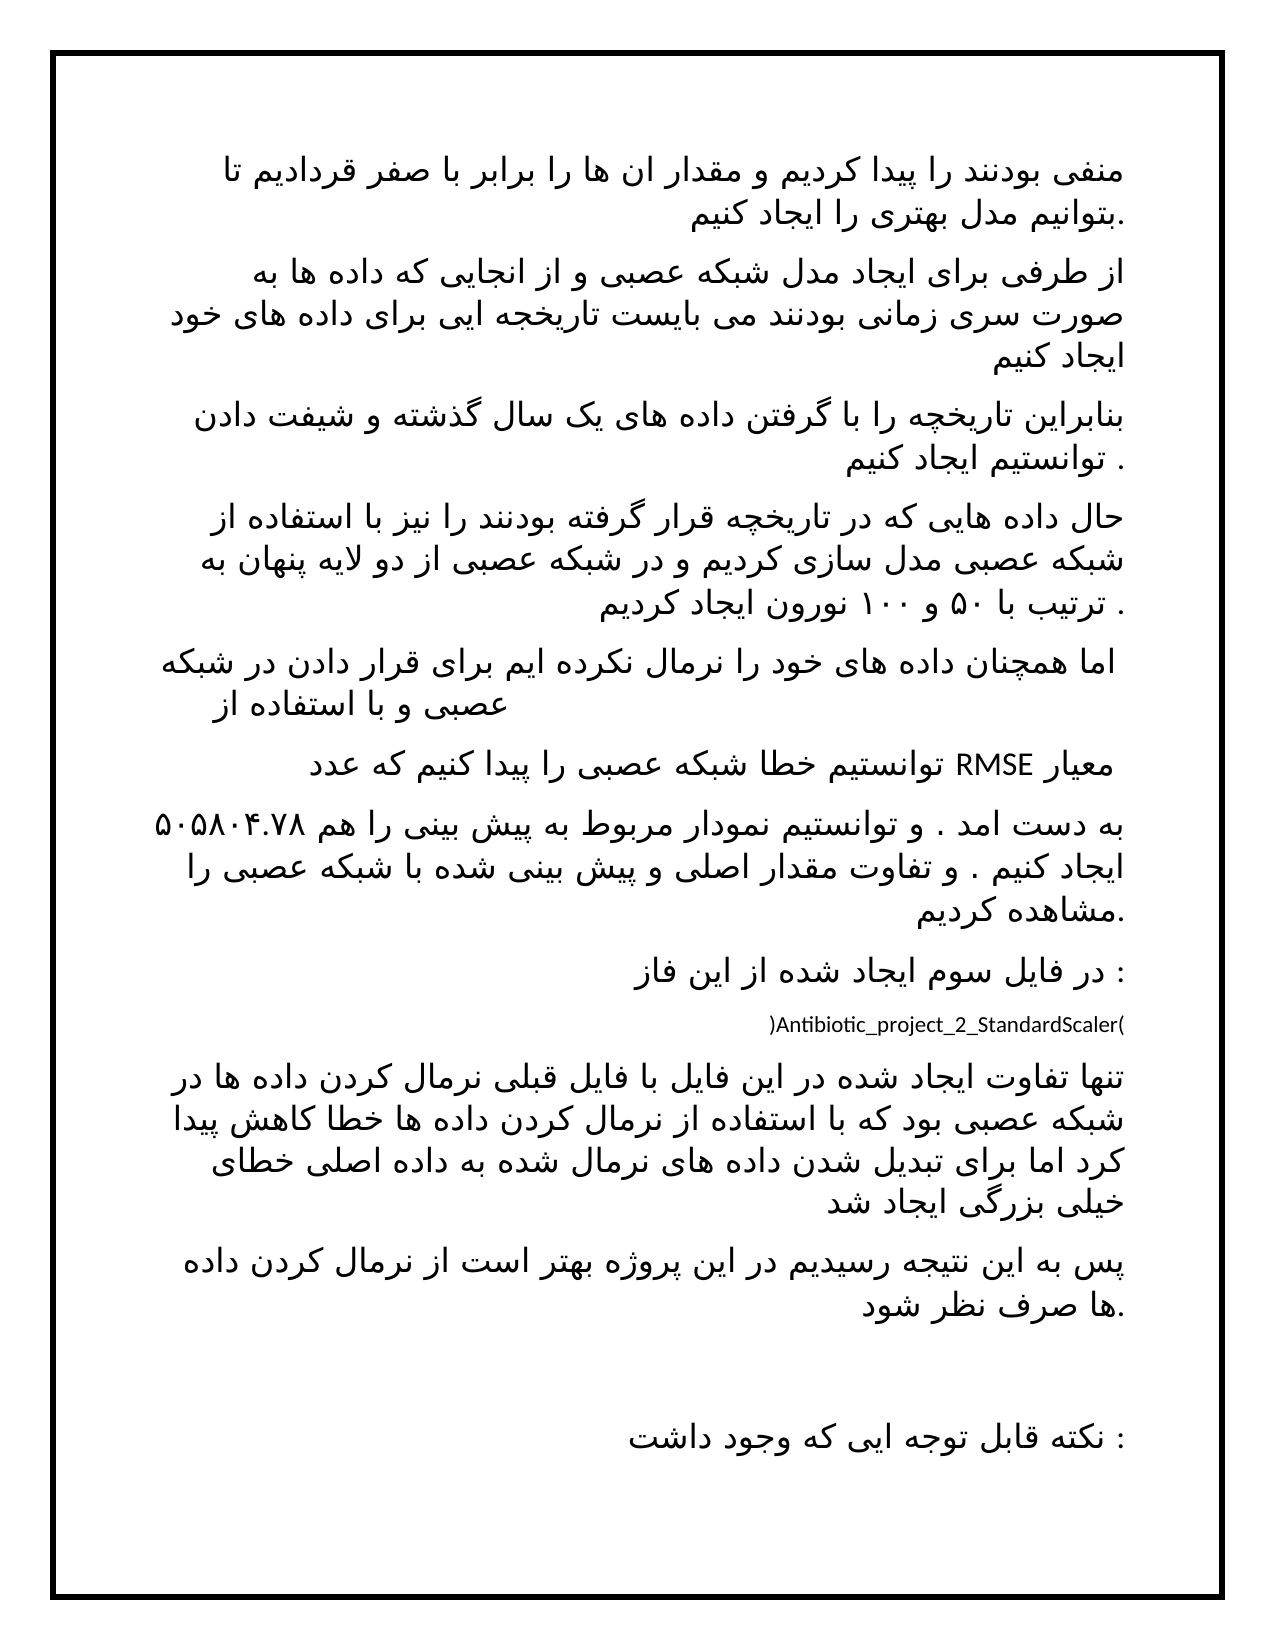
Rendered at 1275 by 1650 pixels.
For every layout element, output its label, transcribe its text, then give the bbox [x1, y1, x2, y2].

text بنابراین تاریخچه را با گرفتن داده های یک سال گذشته و شیفت دادن توانستیم ایجاد کنیم . [150, 395, 1125, 478]
text اما همچنان داده های خود را نرمال نکرده ایم برای قرار دادن در شبکه عصبی و با استفاده از [150, 642, 1125, 723]
text نکته قابل توجه ایی که وجود داشت : [150, 1416, 1125, 1456]
text تنها تفاوت ایجاد شده در این فایل با فایل قبلی نرمال کردن داده ها در شبکه عصبی بود که با استفاده از نرمال کردن داده ها خطا کاهش پیدا کرد اما برای تبدیل شدن داده های نرمال شده به داده اصلی خطای خیلی بزرگی ایجاد شد [150, 1057, 1125, 1222]
text )Antibiotic_project_2_StandardScaler( [150, 1010, 1125, 1038]
text حال داده هایی که در تاریخچه قرار گرفته بودنند را نیز با استفاده از شبکه عصبی مدل سازی کردیم و در شبکه عصبی از دو لایه پنهان به ترتیب با ۵۰ و ۱۰۰ نورون ایجاد کردیم . [150, 498, 1125, 622]
text ۵۰۵۸۰۴.۷۸ به دست امد . و توانستیم نمودار مربوط به پیش بینی را هم ایجاد کنیم . و تفاوت مقدار اصلی و پیش بینی شده با شبکه عصبی را مشاهده کردیم. [150, 803, 1125, 930]
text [150, 150, 1125, 233]
text از طرفی برای ایجاد مدل شبکه عصبی و از انجایی که داده ها به صورت سری زمانی بودنند می بایست تاریخجه ایی برای داده های خود ایجاد کنیم [150, 253, 1125, 375]
text پس به این نتیجه رسیدیم در این پروژه بهتر است از نرمال کردن داده ها صرف نظر شود. [150, 1241, 1125, 1324]
text معیار RMSE توانستیم خطا شبکه عصبی را پیدا کنیم که عدد [150, 743, 1125, 783]
text در فایل سوم ایجاد شده از این فاز : [150, 950, 1125, 991]
